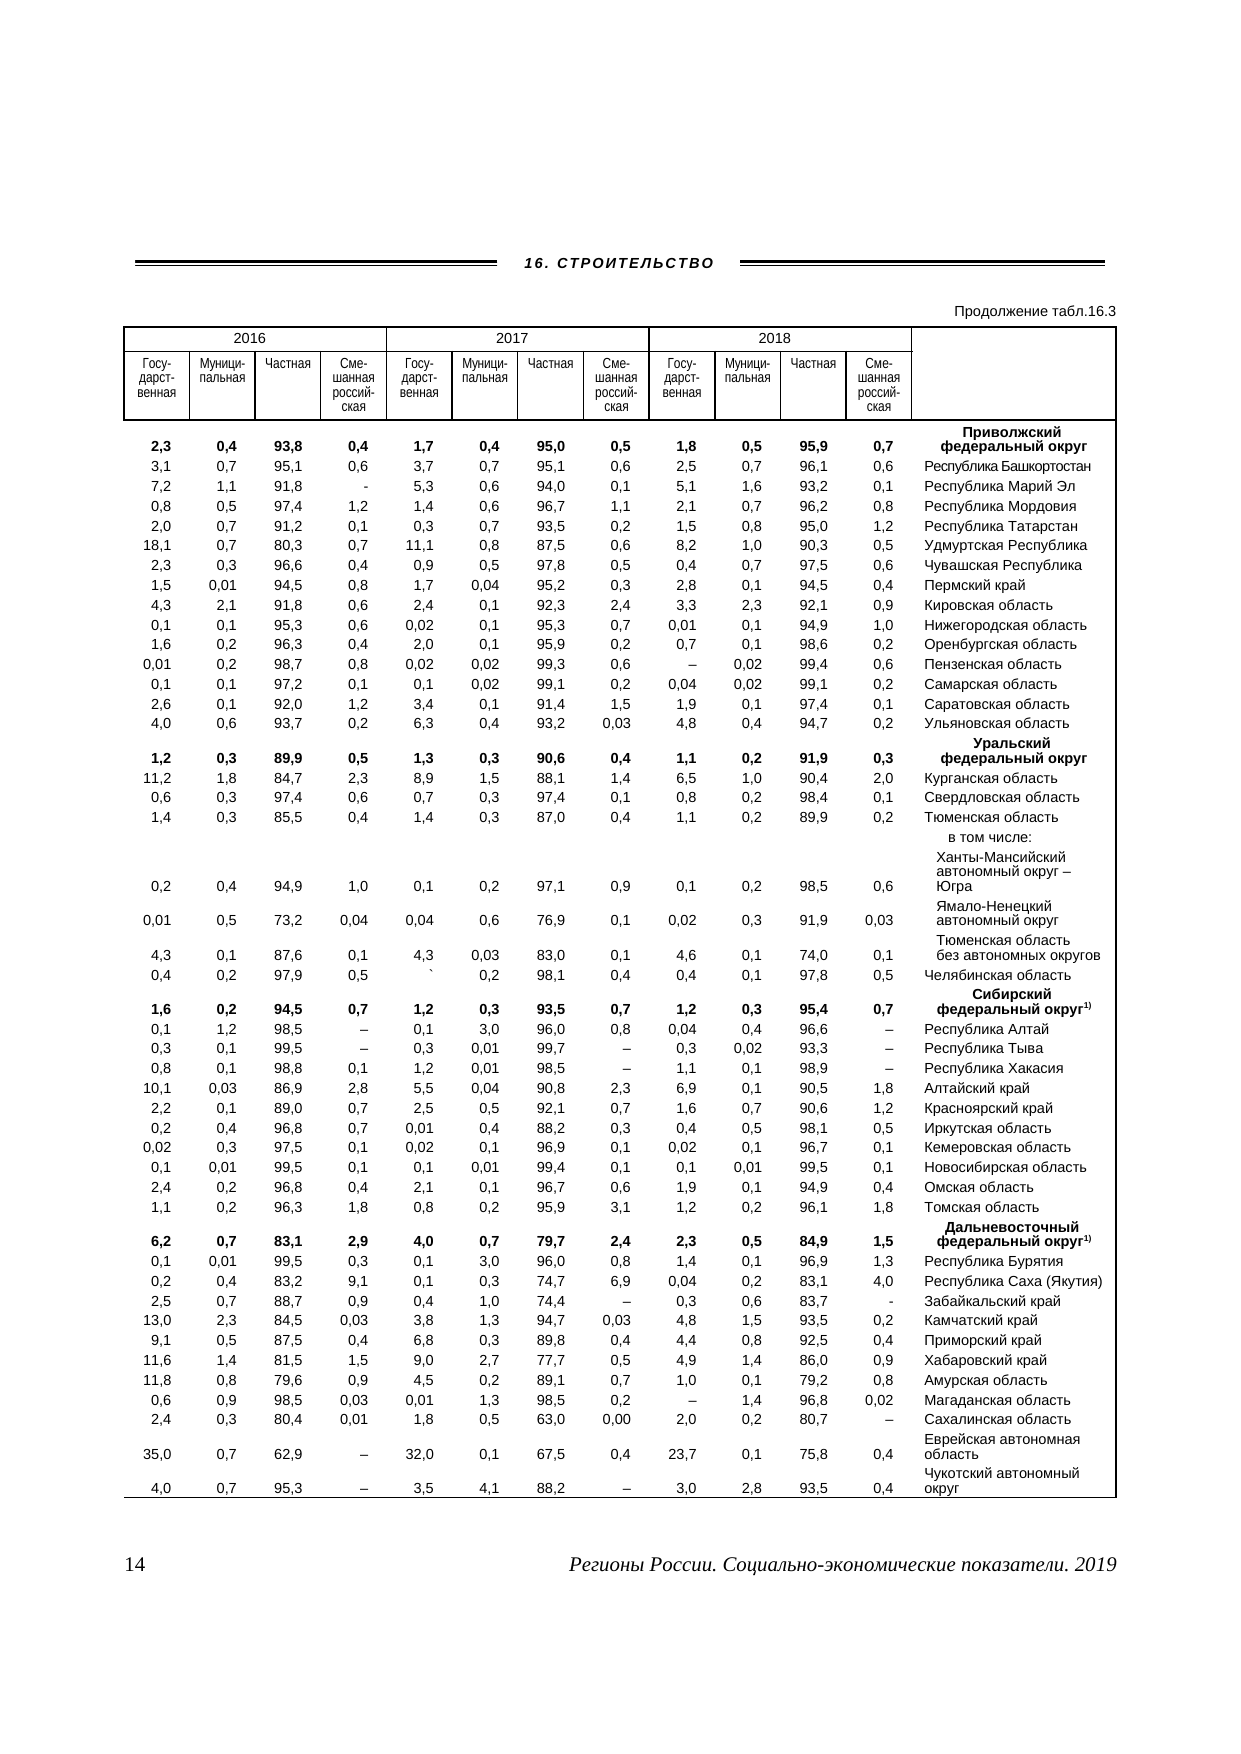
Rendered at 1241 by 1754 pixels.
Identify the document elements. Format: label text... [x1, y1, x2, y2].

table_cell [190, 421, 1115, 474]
subtitle Продолжение табл.16.3 [124, 303, 1116, 320]
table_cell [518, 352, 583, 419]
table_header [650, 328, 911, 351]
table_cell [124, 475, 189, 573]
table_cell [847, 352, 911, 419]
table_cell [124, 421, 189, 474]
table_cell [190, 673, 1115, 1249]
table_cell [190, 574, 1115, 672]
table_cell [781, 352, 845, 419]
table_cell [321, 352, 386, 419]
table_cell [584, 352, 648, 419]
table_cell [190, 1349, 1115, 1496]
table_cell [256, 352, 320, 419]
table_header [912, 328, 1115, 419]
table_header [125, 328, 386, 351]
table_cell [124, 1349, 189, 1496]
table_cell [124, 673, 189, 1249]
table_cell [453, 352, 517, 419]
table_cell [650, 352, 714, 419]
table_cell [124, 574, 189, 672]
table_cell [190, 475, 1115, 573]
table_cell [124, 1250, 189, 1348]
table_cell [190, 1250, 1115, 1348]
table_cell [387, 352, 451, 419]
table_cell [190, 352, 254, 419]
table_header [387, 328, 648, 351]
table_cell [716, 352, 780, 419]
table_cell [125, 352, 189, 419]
